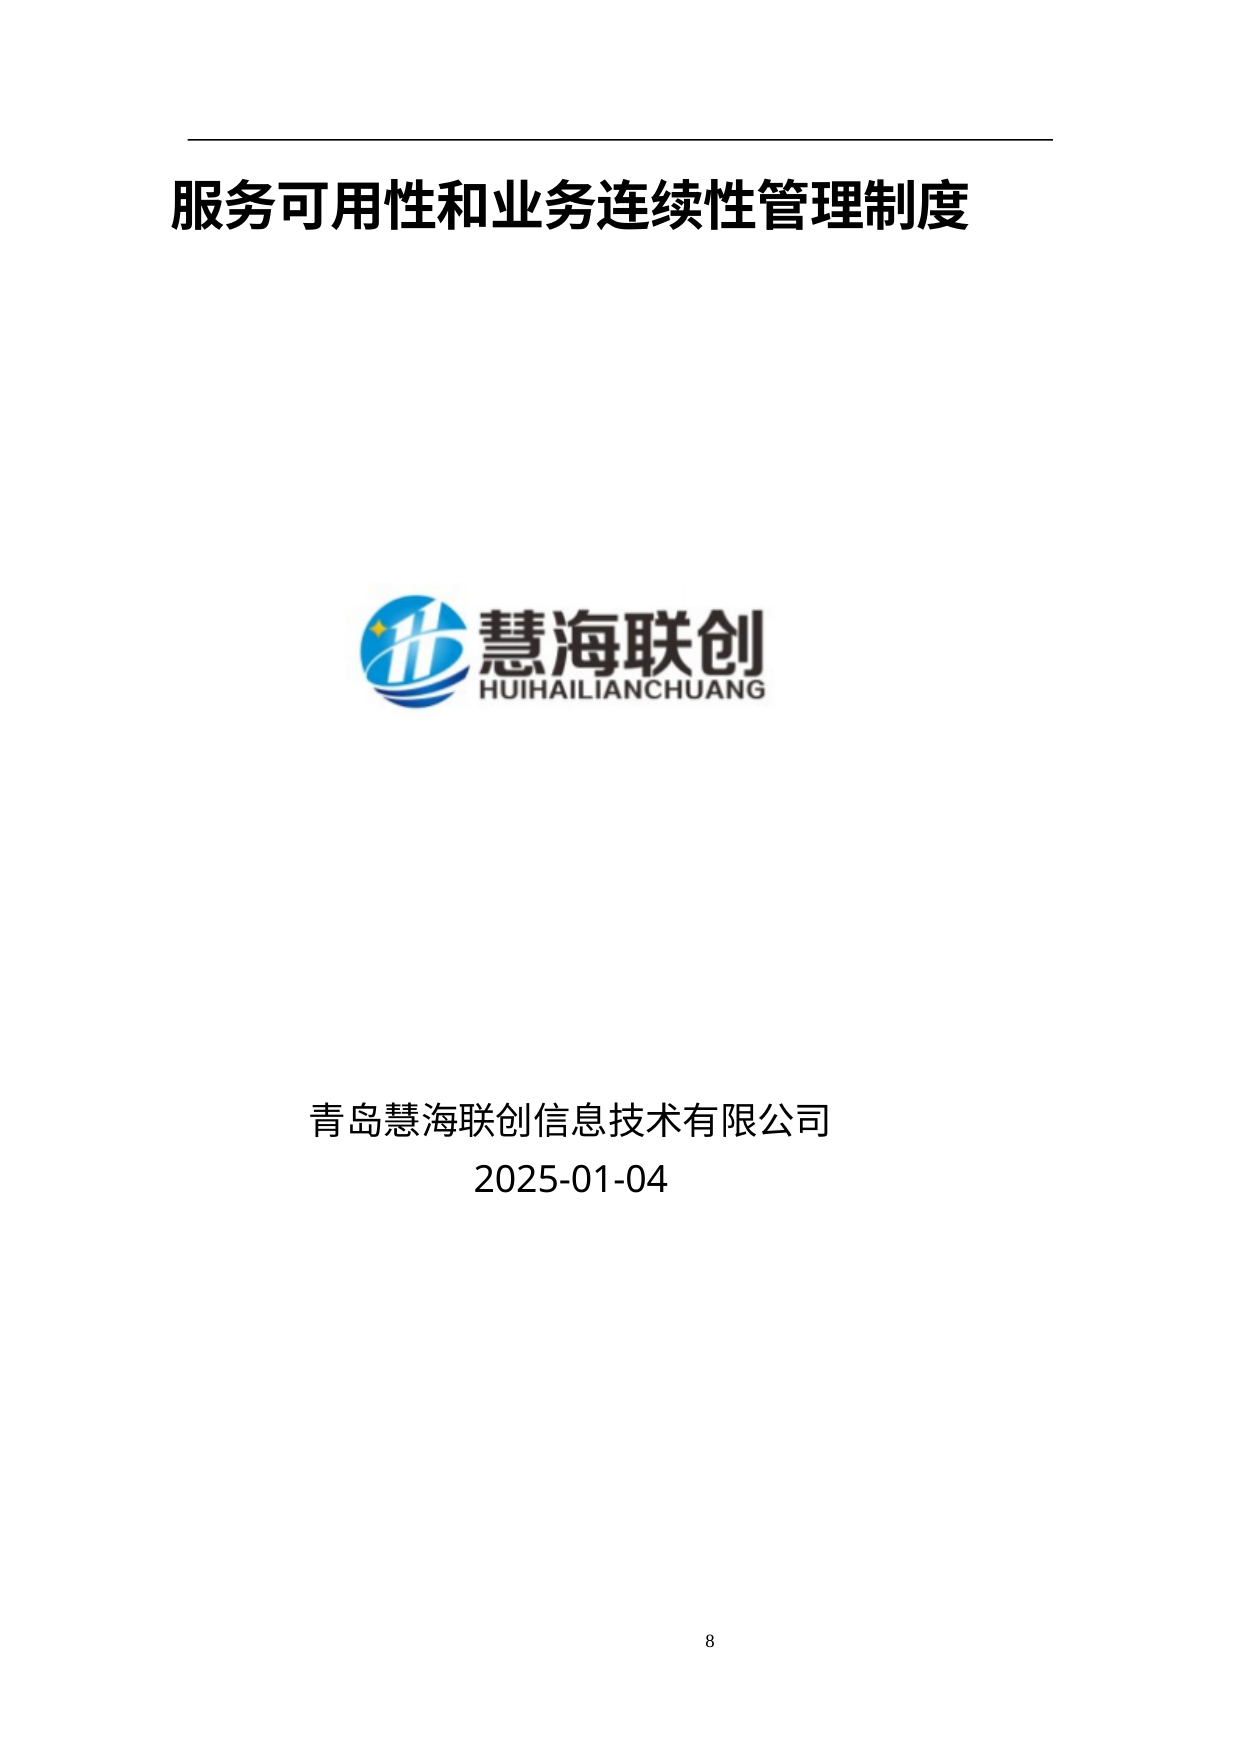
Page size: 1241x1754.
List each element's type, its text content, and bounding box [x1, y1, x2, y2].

text 2025-01-04 [88, 1156, 1053, 1202]
text 服务可用性和业务连续性管理制度 [88, 179, 1053, 236]
picture [344, 583, 797, 719]
text 青岛慧海联创信息技术有限公司 [88, 1097, 1053, 1143]
